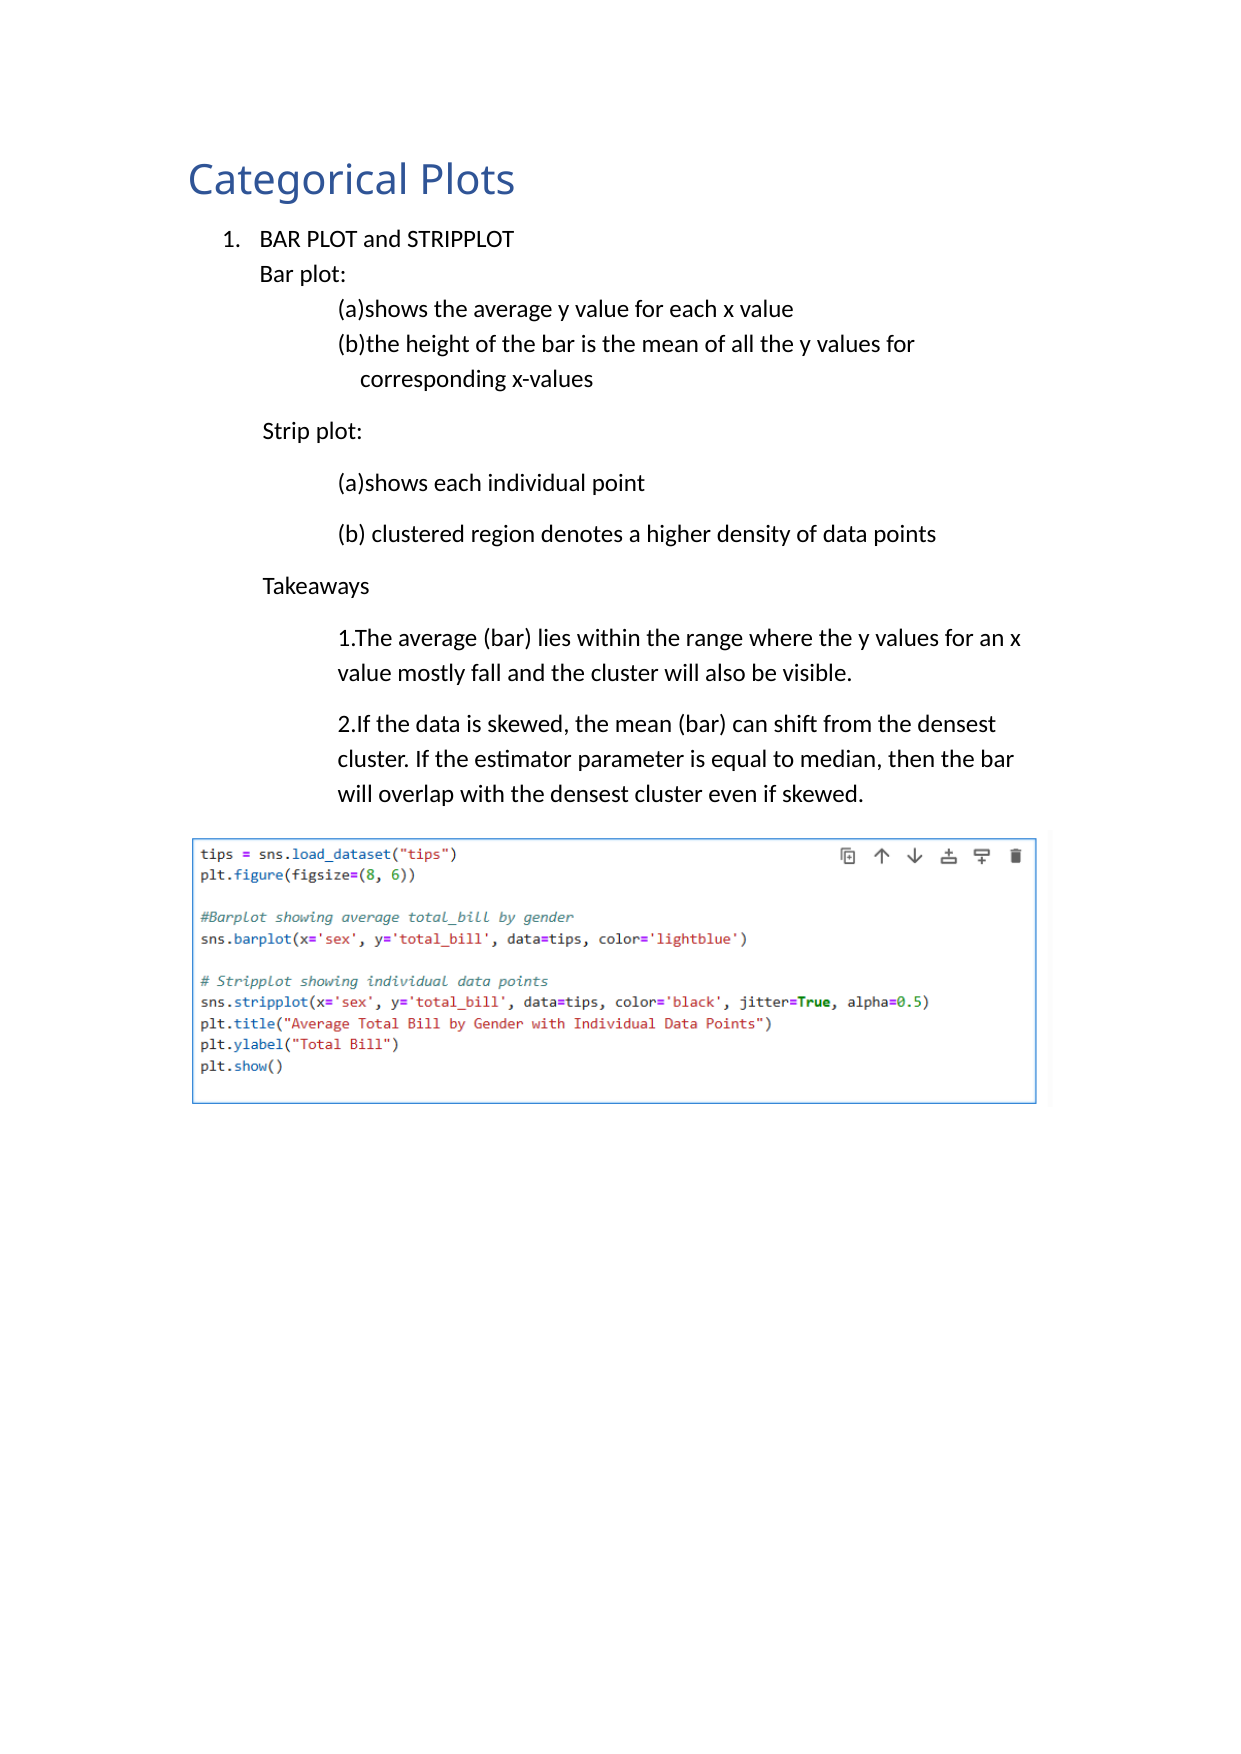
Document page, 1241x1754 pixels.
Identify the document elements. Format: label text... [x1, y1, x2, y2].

list Bar plot: [259, 258, 1053, 289]
list (a)shows the average y value for each x value [259, 293, 1053, 324]
picture [187, 830, 1053, 1107]
text 2.If the data is skewed, the mean (bar) can shift from the densest cluster. If the estimator parameter is equal to median, then the bar will overlap with the densest cluster even if skewed. [337, 708, 1053, 809]
text (b) clustered region denotes a higher density of data points [187, 518, 1053, 549]
text (a)shows each individual point [187, 467, 1053, 497]
subtitle Categorical Plots [187, 150, 1053, 207]
text 1.The average (bar) lies within the range where the y values for an x value mostly fall and the cluster will also be visible. [337, 622, 1053, 687]
text Strip plot: [187, 415, 1053, 446]
list (b)the height of the bar is the mean of all the y values for corresponding x-values [259, 328, 1053, 394]
text Takeaways [187, 570, 1053, 601]
list BAR PLOT and STRIPPLOT [222, 223, 1053, 254]
